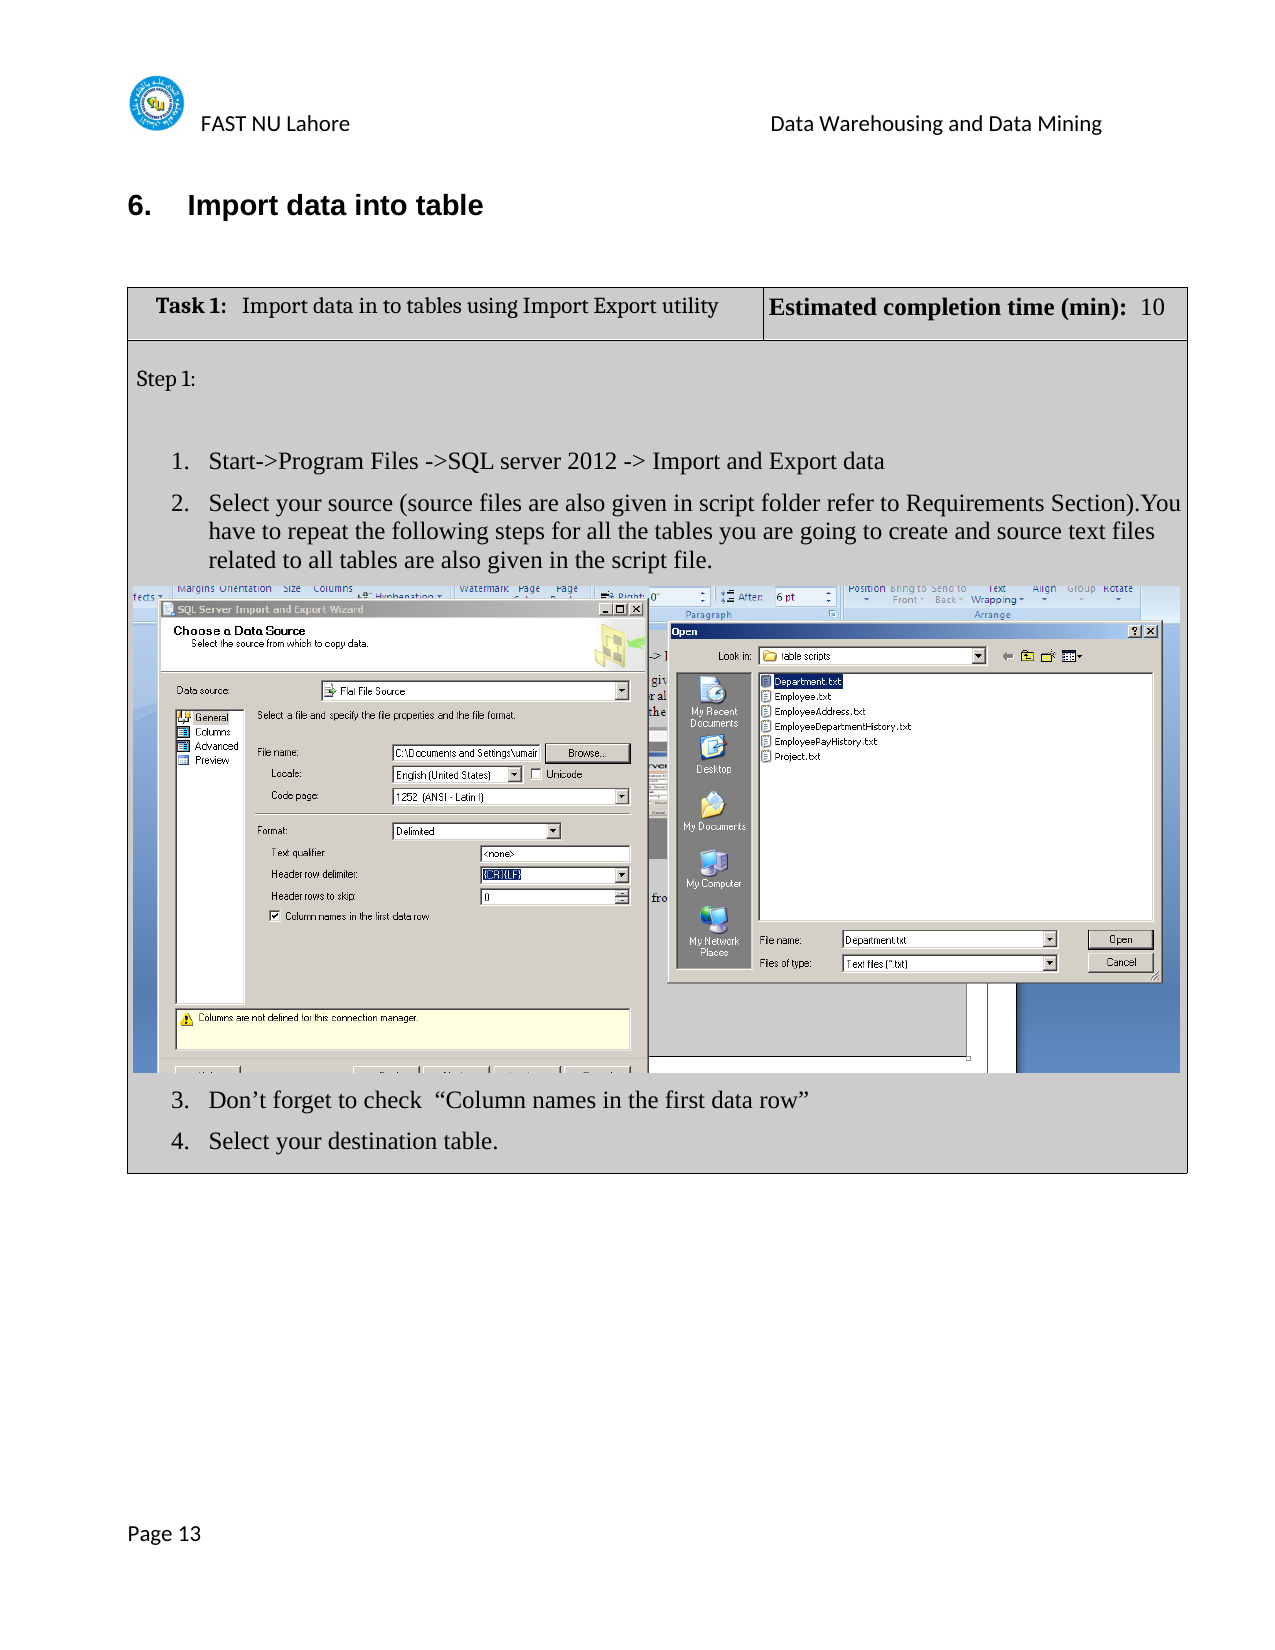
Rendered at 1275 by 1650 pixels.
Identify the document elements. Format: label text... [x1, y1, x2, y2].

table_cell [128, 341, 1187, 1173]
table_header Task 1: Import data in to tables using Import Export utility [128, 288, 763, 339]
picture [127, 75, 186, 132]
picture [141, 87, 173, 120]
table_header Estimated completion time (min): 10 [764, 288, 1187, 339]
subtitle Import data into table [127, 187, 1147, 221]
picture [133, 586, 1180, 1073]
